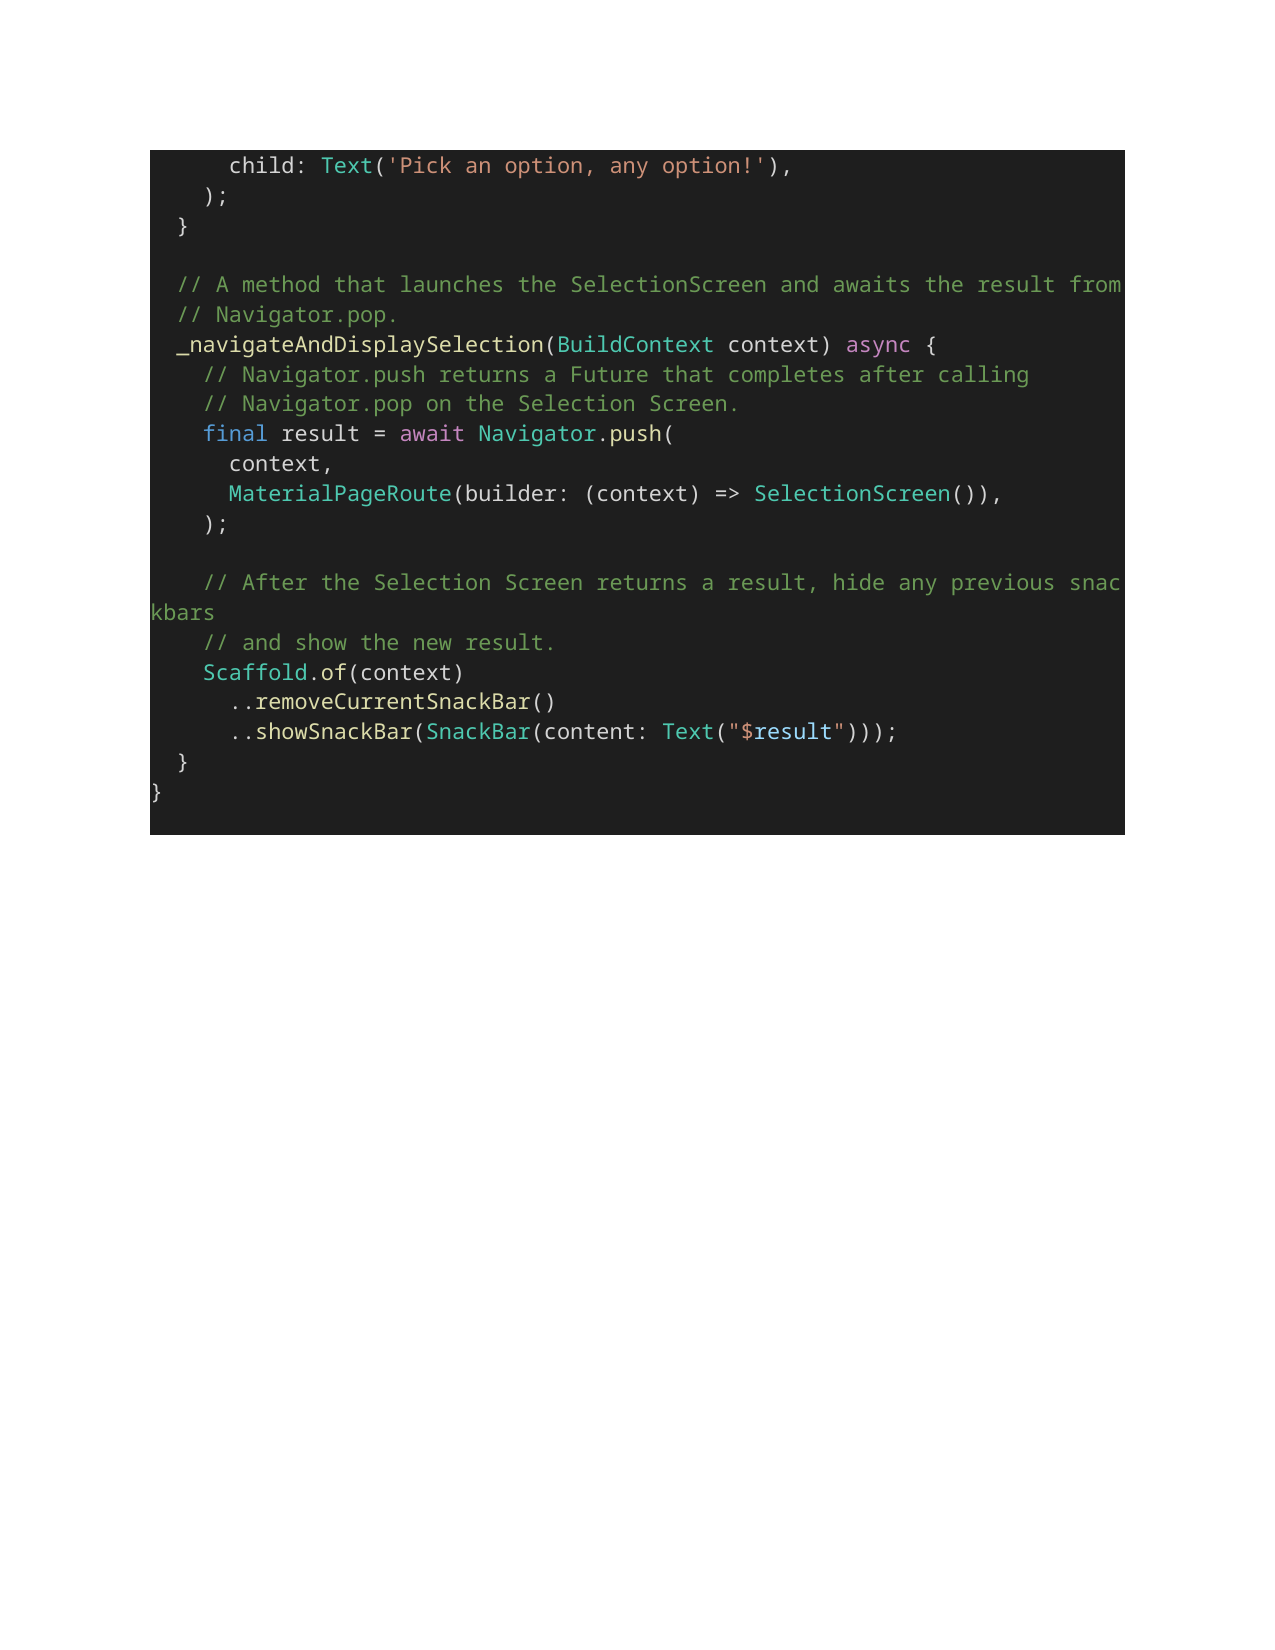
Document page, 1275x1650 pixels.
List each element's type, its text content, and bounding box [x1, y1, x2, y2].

text // After the Selection Screen returns a result, hide any previous snackbars [150, 567, 1125, 627]
text final result = await Navigator.push( [150, 418, 1125, 448]
text // and show the new result. [150, 627, 1125, 656]
text child: Text('Pick an option, any option!'), [150, 150, 1125, 180]
text // A method that launches the SelectionScreen and awaits the result from [150, 269, 1125, 299]
text // Navigator.pop on the Selection Screen. [150, 388, 1125, 418]
text // Navigator.push returns a Future that completes after calling [150, 358, 1125, 388]
text // Navigator.pop. [150, 299, 1125, 329]
text _navigateAndDisplaySelection(BuildContext context) async { [150, 329, 1125, 358]
text context, [150, 448, 1125, 478]
text ); [150, 180, 1125, 209]
text } [150, 776, 1125, 805]
text } [150, 209, 1125, 239]
text MaterialPageRoute(builder: (context) => SelectionScreen()), [150, 478, 1125, 507]
text ..showSnackBar(SnackBar(content: Text("$result"))); [150, 716, 1125, 746]
text } [150, 746, 1125, 776]
text ); [150, 507, 1125, 537]
text ..removeCurrentSnackBar() [150, 686, 1125, 716]
text Scaffold.of(context) [150, 656, 1125, 686]
